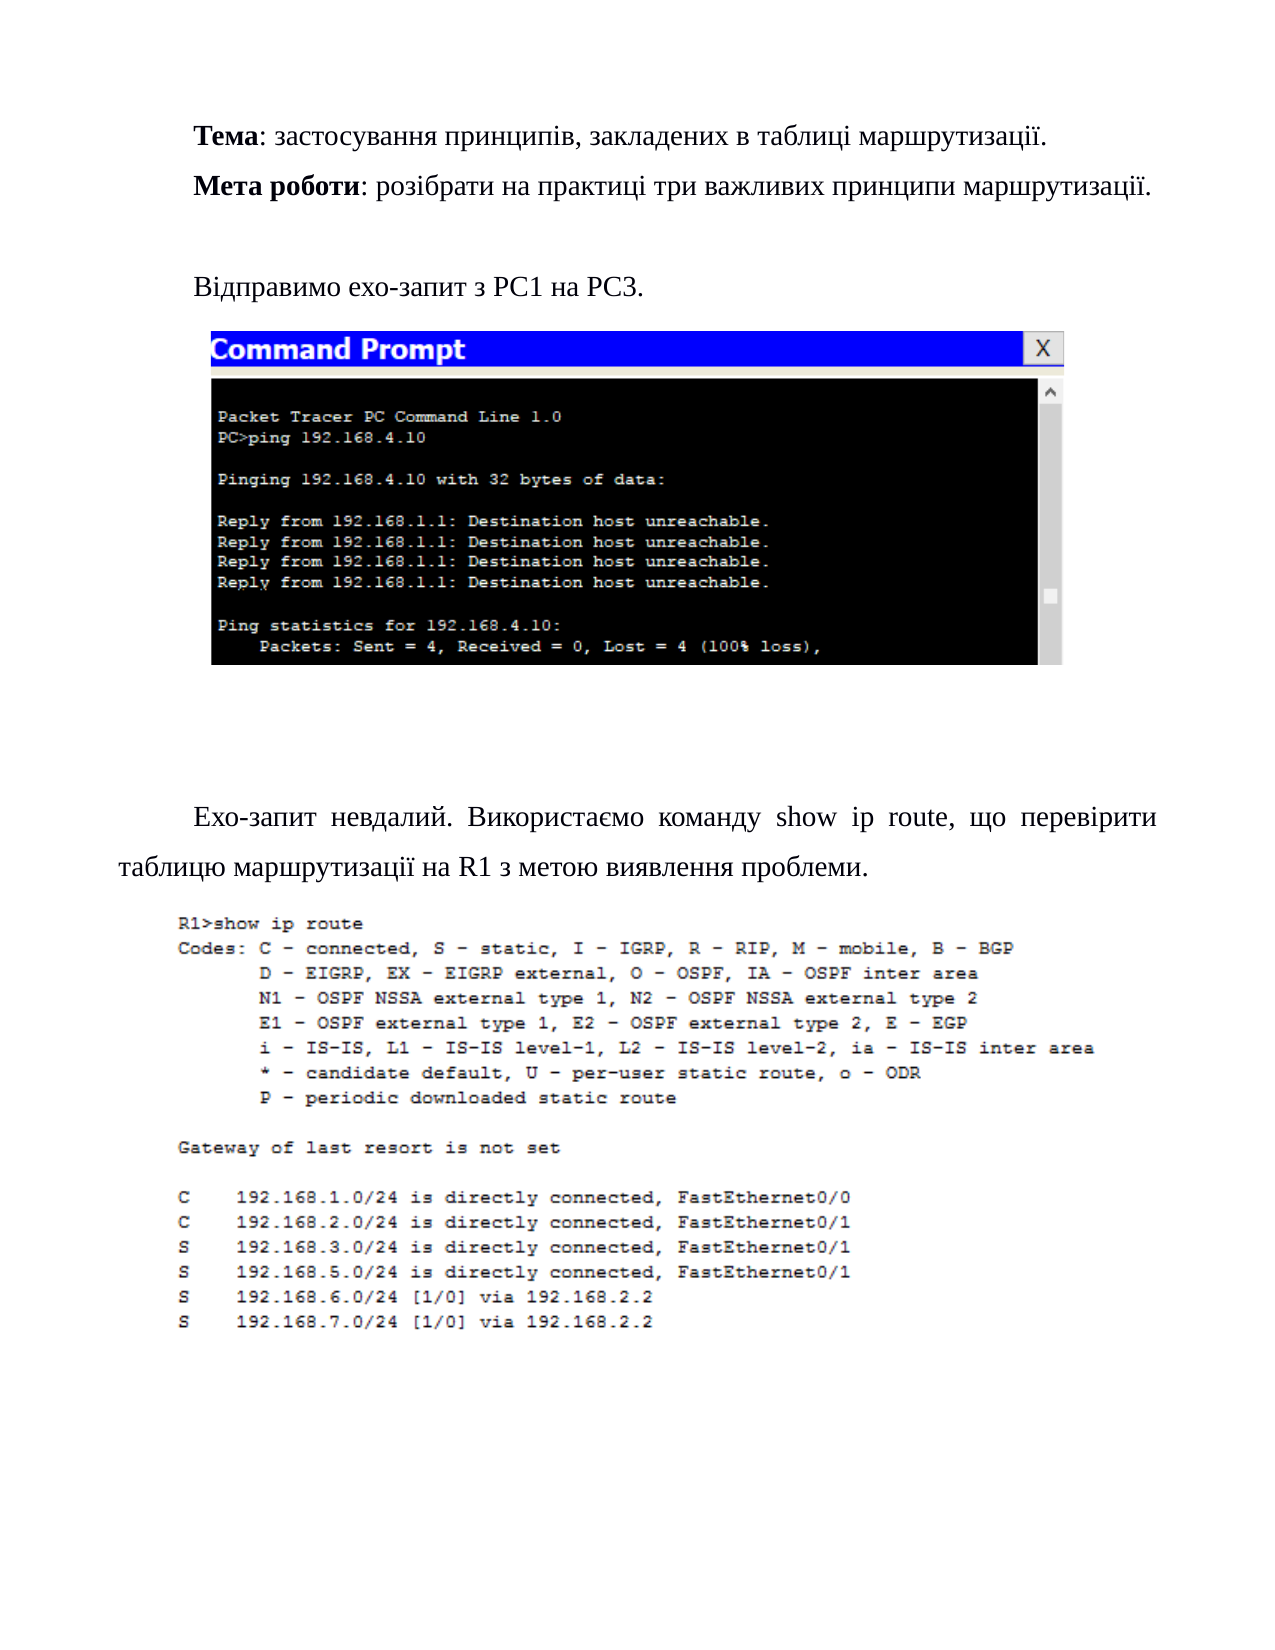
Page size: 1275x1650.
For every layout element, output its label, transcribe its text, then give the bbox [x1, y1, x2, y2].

picture [175, 911, 1100, 1336]
text Ехо-запит невдалий. Використаємо команду show ip route, що перевірити таблицю маршрутизації на R1 з метою виявлення проблеми. [118, 799, 1157, 883]
text Відправимо ехо-запит з PC1 на PC3. [118, 269, 1157, 303]
text Тема: застосування принципів, закладених в таблиці маршрутизації. [118, 118, 1157, 152]
picture [210, 331, 1065, 665]
text Мета роботи: розібрати на практиці три важливих принципи маршрутизації. [118, 168, 1157, 202]
